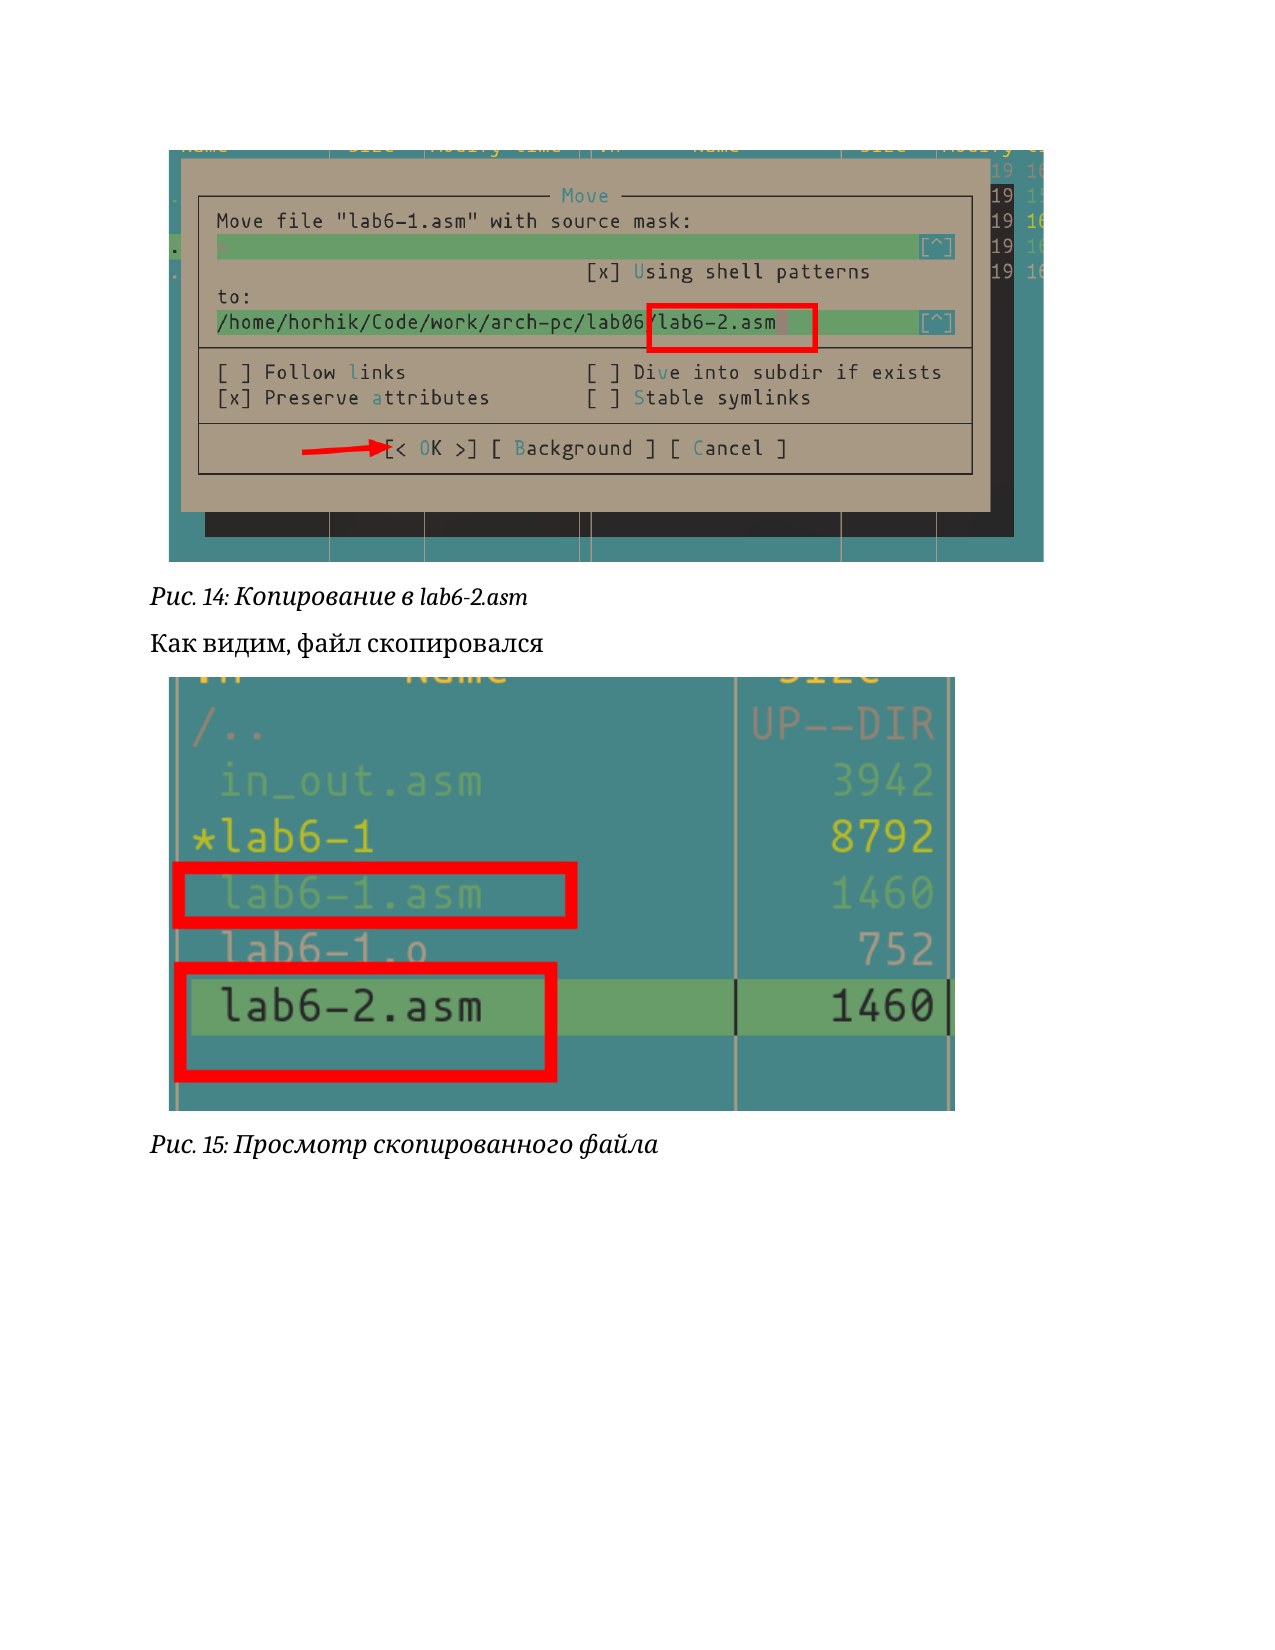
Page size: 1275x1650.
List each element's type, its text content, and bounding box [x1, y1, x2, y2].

picture [168, 677, 955, 1111]
text Рис. 14: Копирование в lab6-2.asm [150, 583, 1125, 612]
picture [168, 150, 1044, 562]
text Рис. 15: Просмотр скопированного файла [150, 1131, 1125, 1160]
text Как видим, файл скопировался [150, 630, 1125, 659]
